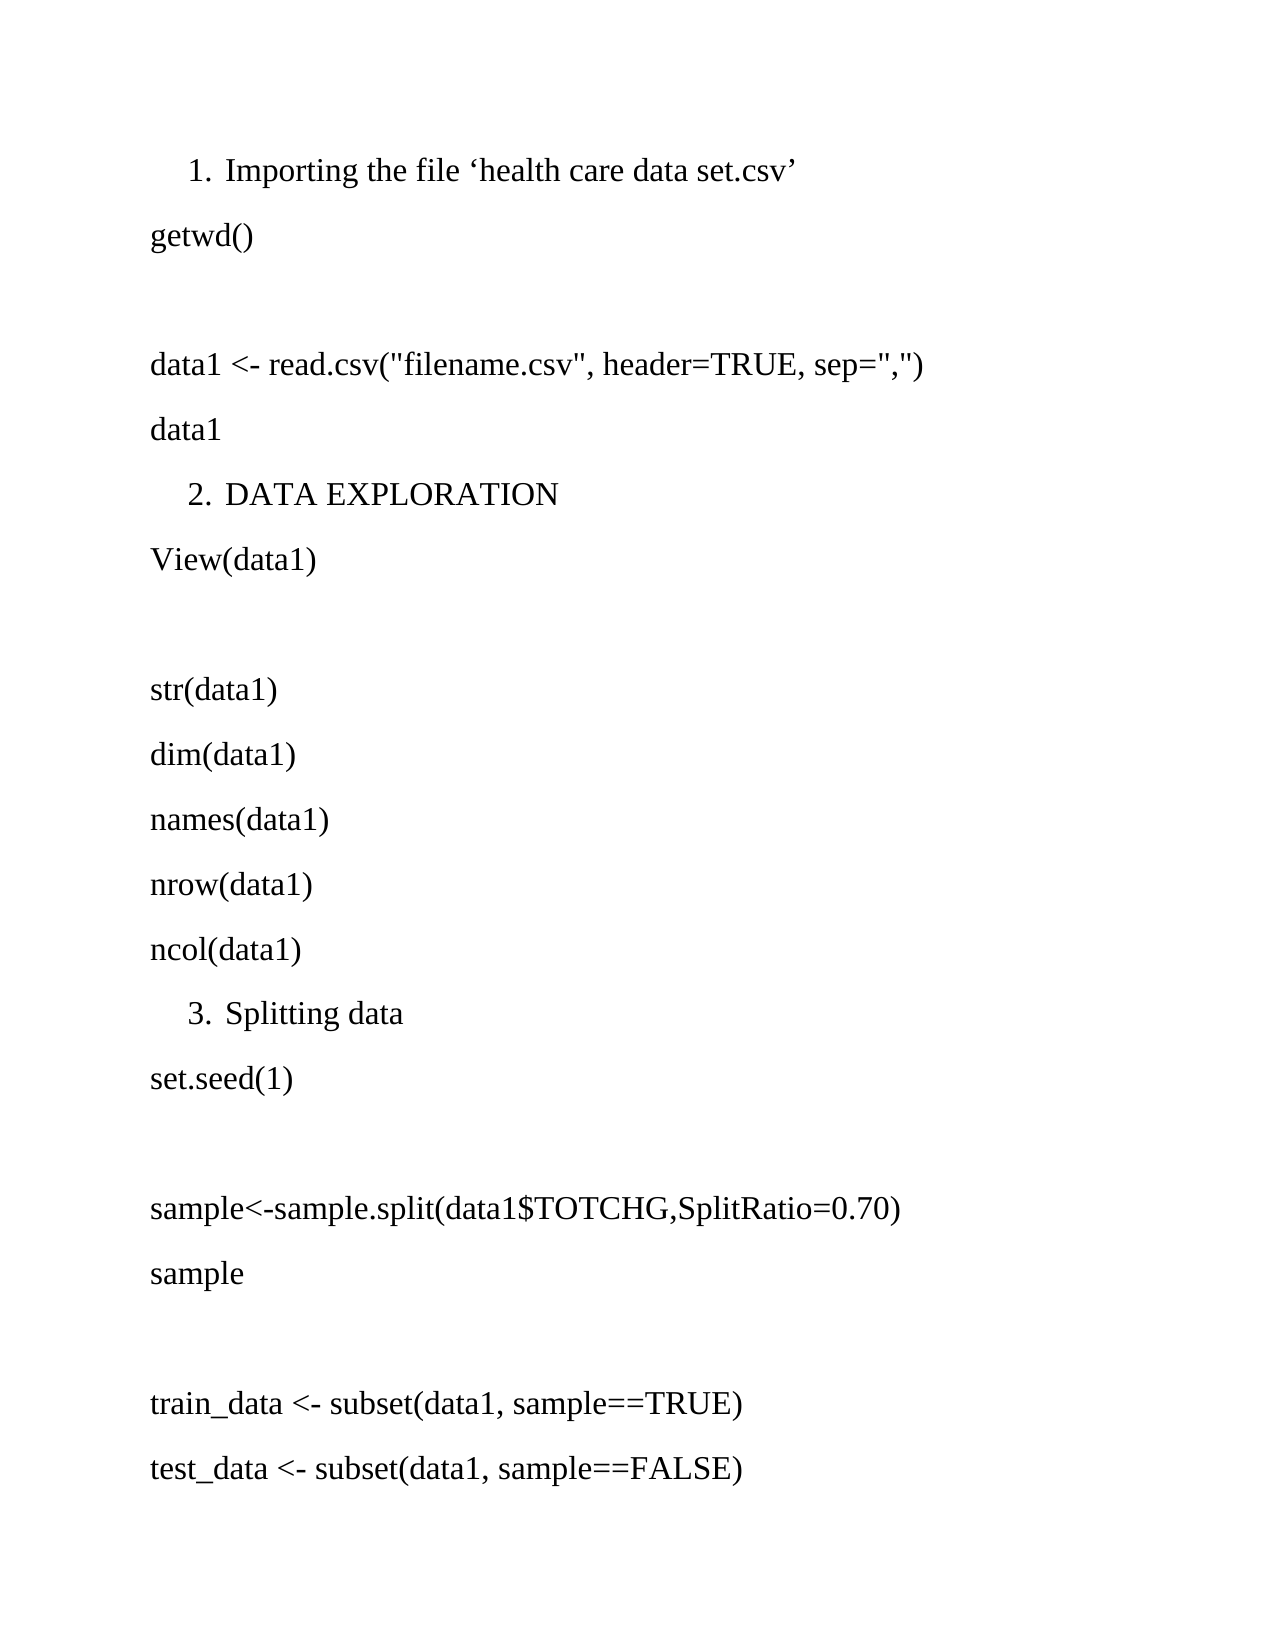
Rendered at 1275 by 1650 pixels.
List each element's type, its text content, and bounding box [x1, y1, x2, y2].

text nrow(data1) [150, 864, 1125, 902]
list Splitting data [187, 994, 1125, 1032]
text names(data1) [150, 799, 1125, 837]
text set.seed(1) [150, 1058, 1125, 1097]
list DATA EXPLORATION [187, 474, 1125, 513]
text getwd() [150, 215, 1125, 253]
text sample<-sample.split(data1$TOTCHG,SplitRatio=0.70) [150, 1188, 1125, 1227]
text data1 <- read.csv("filename.csv", header=TRUE, sep=",") [150, 345, 1125, 383]
text str(data1) [150, 669, 1125, 707]
list Importing the file ‘health care data set.csv’ [187, 150, 1125, 188]
text ncol(data1) [150, 929, 1125, 967]
text sample [150, 1253, 1125, 1292]
text data1 [150, 409, 1125, 448]
text dim(data1) [150, 734, 1125, 772]
text View(data1) [150, 539, 1125, 578]
text train_data <- subset(data1, sample==TRUE) [150, 1383, 1125, 1421]
text test_data <- subset(data1, sample==FALSE) [150, 1448, 1125, 1486]
